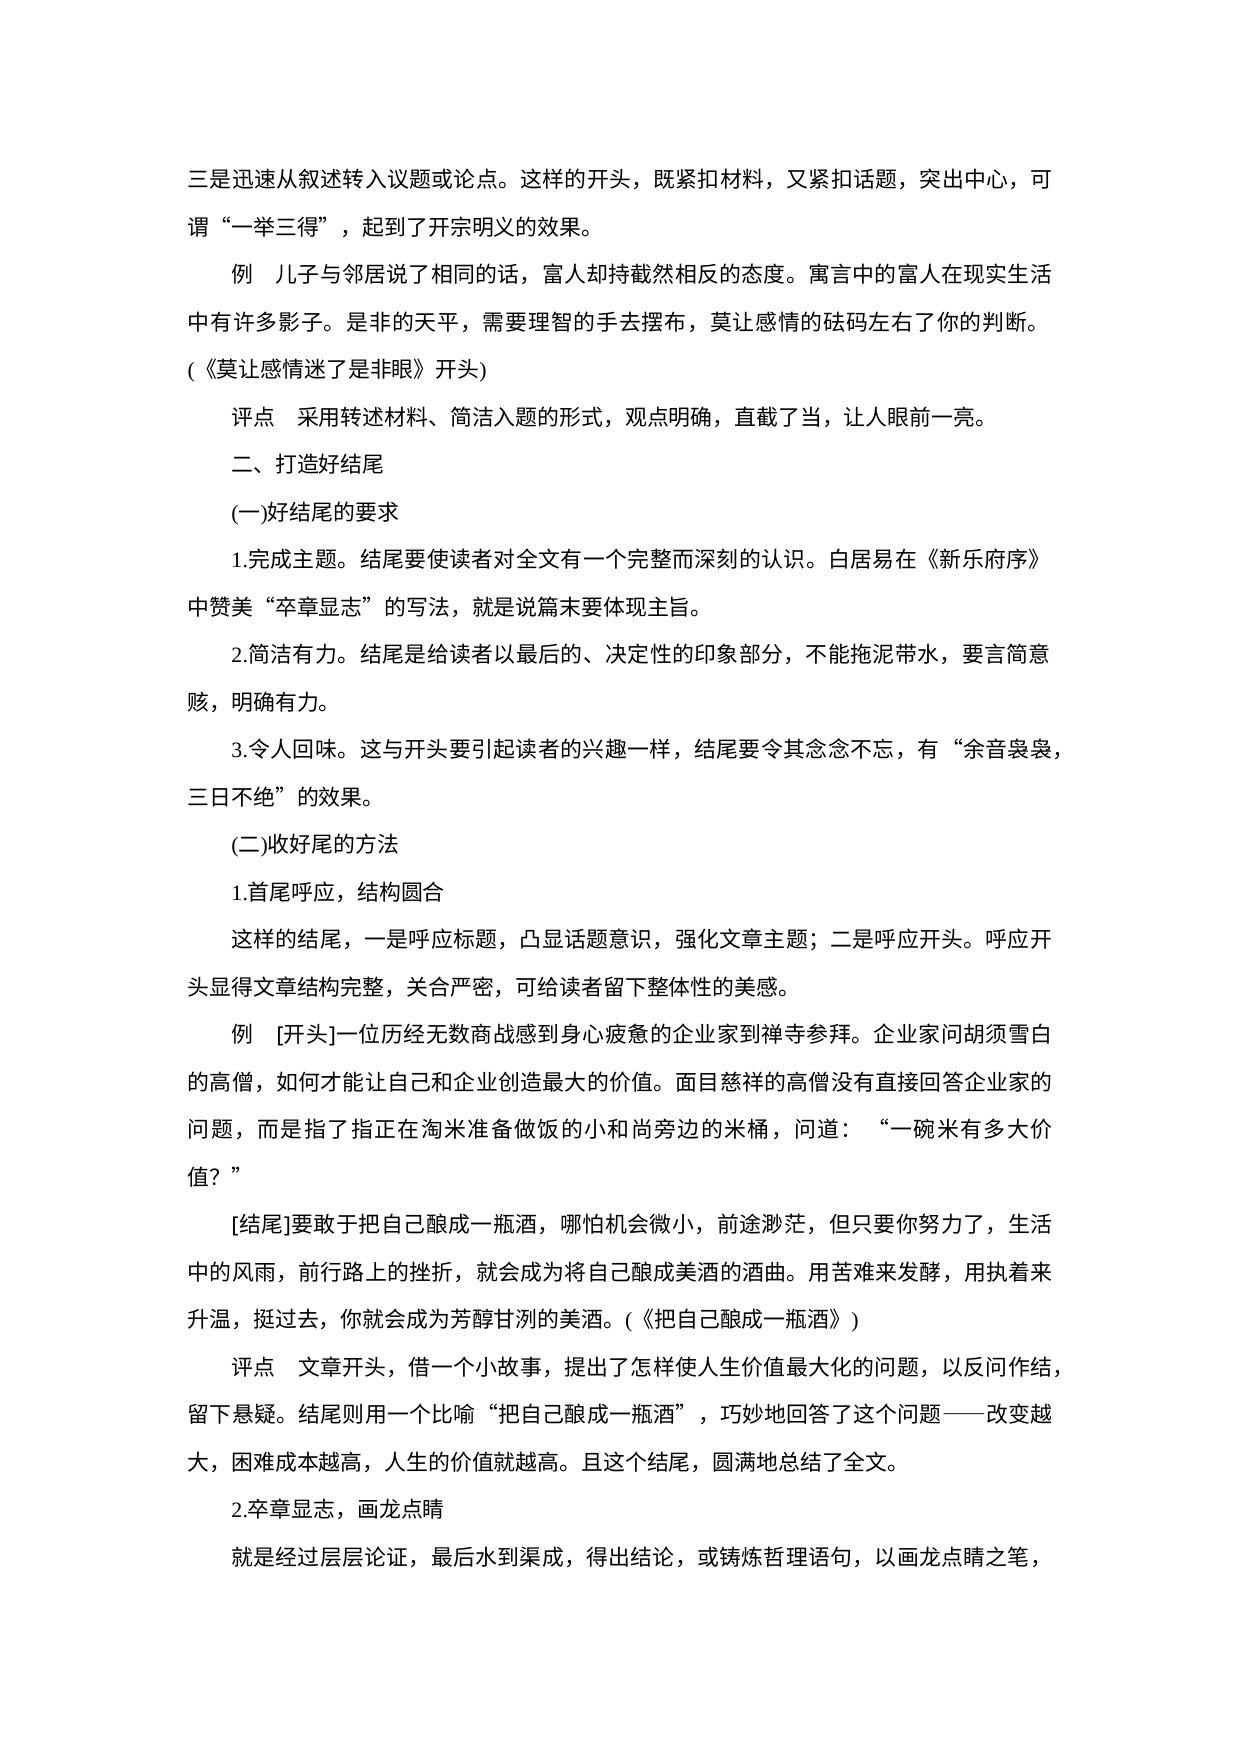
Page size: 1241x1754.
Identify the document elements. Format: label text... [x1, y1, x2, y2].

text 这样的结尾，一是呼应标题，凸显话题意识，强化文章主题；二是呼应开头。呼应开头显得文章结构完整，关合严密，可给读者留下整体性的美感。 [187, 922, 1053, 1001]
text 例 儿子与邻居说了相同的话，富人却持截然相反的态度。寓言中的富人在现实生活中有许多影子。是非的天平，需要理智的手去摆布，莫让感情的砝码左右了你的判断。 (《莫让感情迷了是非眼》开头) [187, 257, 1053, 384]
text (二)收好尾的方法 [187, 827, 1053, 859]
text 2.简洁有力。结尾是给读者以最后的、决定性的印象部分，不能拖泥带水，要言简意赅，明确有力。 [187, 637, 1053, 716]
text 1.完成主题。结尾要使读者对全文有一个完整而深刻的认识。白居易在《新乐府序》中赞美“卒章显志”的写法，就是说篇末要体现主旨。 [187, 542, 1053, 621]
text 评点 文章开头，借一个小故事，提出了怎样使人生价值最大化的问题，以反问作结，留下悬疑。结尾则用一个比喻“把自己酿成一瓶酒”，巧妙地回答了这个问题——改变越大，困难成本越高，人生的价值就越高。且这个结尾，圆满地总结了全文。 [187, 1350, 1053, 1476]
text 评点 采用转述材料、简洁入题的形式，观点明确，直截了当，让人眼前一亮。 [187, 399, 1053, 431]
text 例 [开头]一位历经无数商战感到身心疲惫的企业家到禅寺参拜。企业家问胡须雪白的高僧，如何才能让自己和企业创造最大的价值。面目慈祥的高僧没有直接回答企业家的问题，而是指了指正在淘米准备做饭的小和尚旁边的米桶，问道：“一碗米有多大价值？” [187, 1017, 1053, 1191]
text 2.卒章显志，画龙点睛 [187, 1492, 1053, 1524]
text 二、打造好结尾 [187, 447, 1053, 479]
text (一)好结尾的要求 [187, 494, 1053, 526]
text [结尾]要敢于把自己酿成一瓶酒，哪怕机会微小，前途渺茫，但只要你努力了，生活中的风雨，前行路上的挫折，就会成为将自己酿成美酒的酒曲。用苦难来发酵，用执着来升温，挺过去，你就会成为芳醇甘洌的美酒。(《把自己酿成一瓶酒》) [187, 1207, 1053, 1334]
text 1.首尾呼应，结构圆合 [187, 874, 1053, 906]
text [187, 1540, 1053, 1571]
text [187, 162, 1053, 241]
text 3.令人回味。这与开头要引起读者的兴趣一样，结尾要令其念念不忘，有“余音袅袅，三日不绝”的效果。 [187, 732, 1053, 811]
